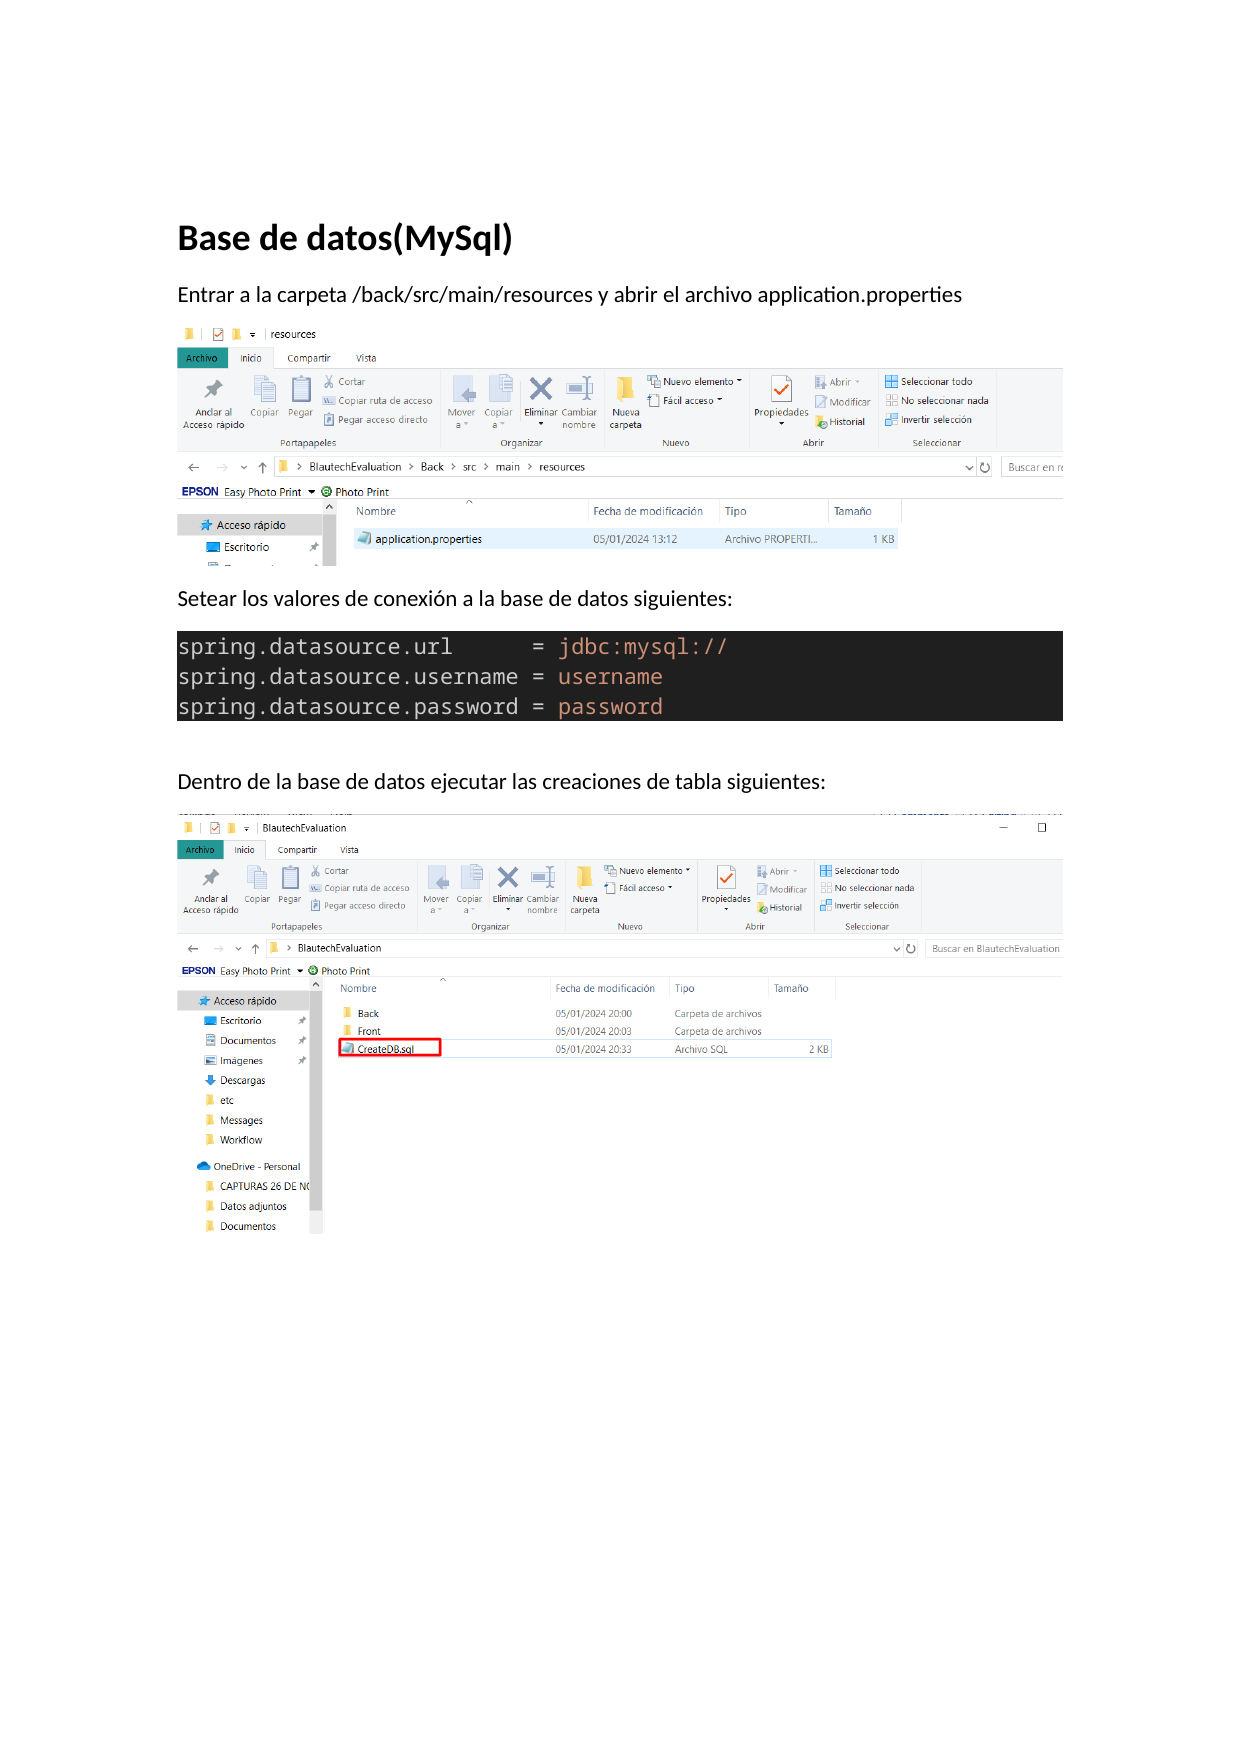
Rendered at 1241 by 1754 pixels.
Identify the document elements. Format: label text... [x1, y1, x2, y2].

text Base de datos(MySql) [177, 214, 1063, 259]
text spring.datasource.username = username [177, 661, 1063, 691]
picture [177, 814, 1063, 1234]
text Entrar a la carpeta /back/src/main/resources y abrir el archivo application.properties [177, 280, 1063, 308]
text spring.datasource.url = jdbc:mysql:// [177, 631, 1063, 661]
text Setear los valores de conexión a la base de datos siguientes: [177, 584, 1063, 612]
text spring.datasource.password = password [177, 691, 1063, 721]
text Dentro de la base de datos ejecutar las creaciones de tabla siguientes: [177, 767, 1063, 796]
picture [177, 326, 1063, 566]
